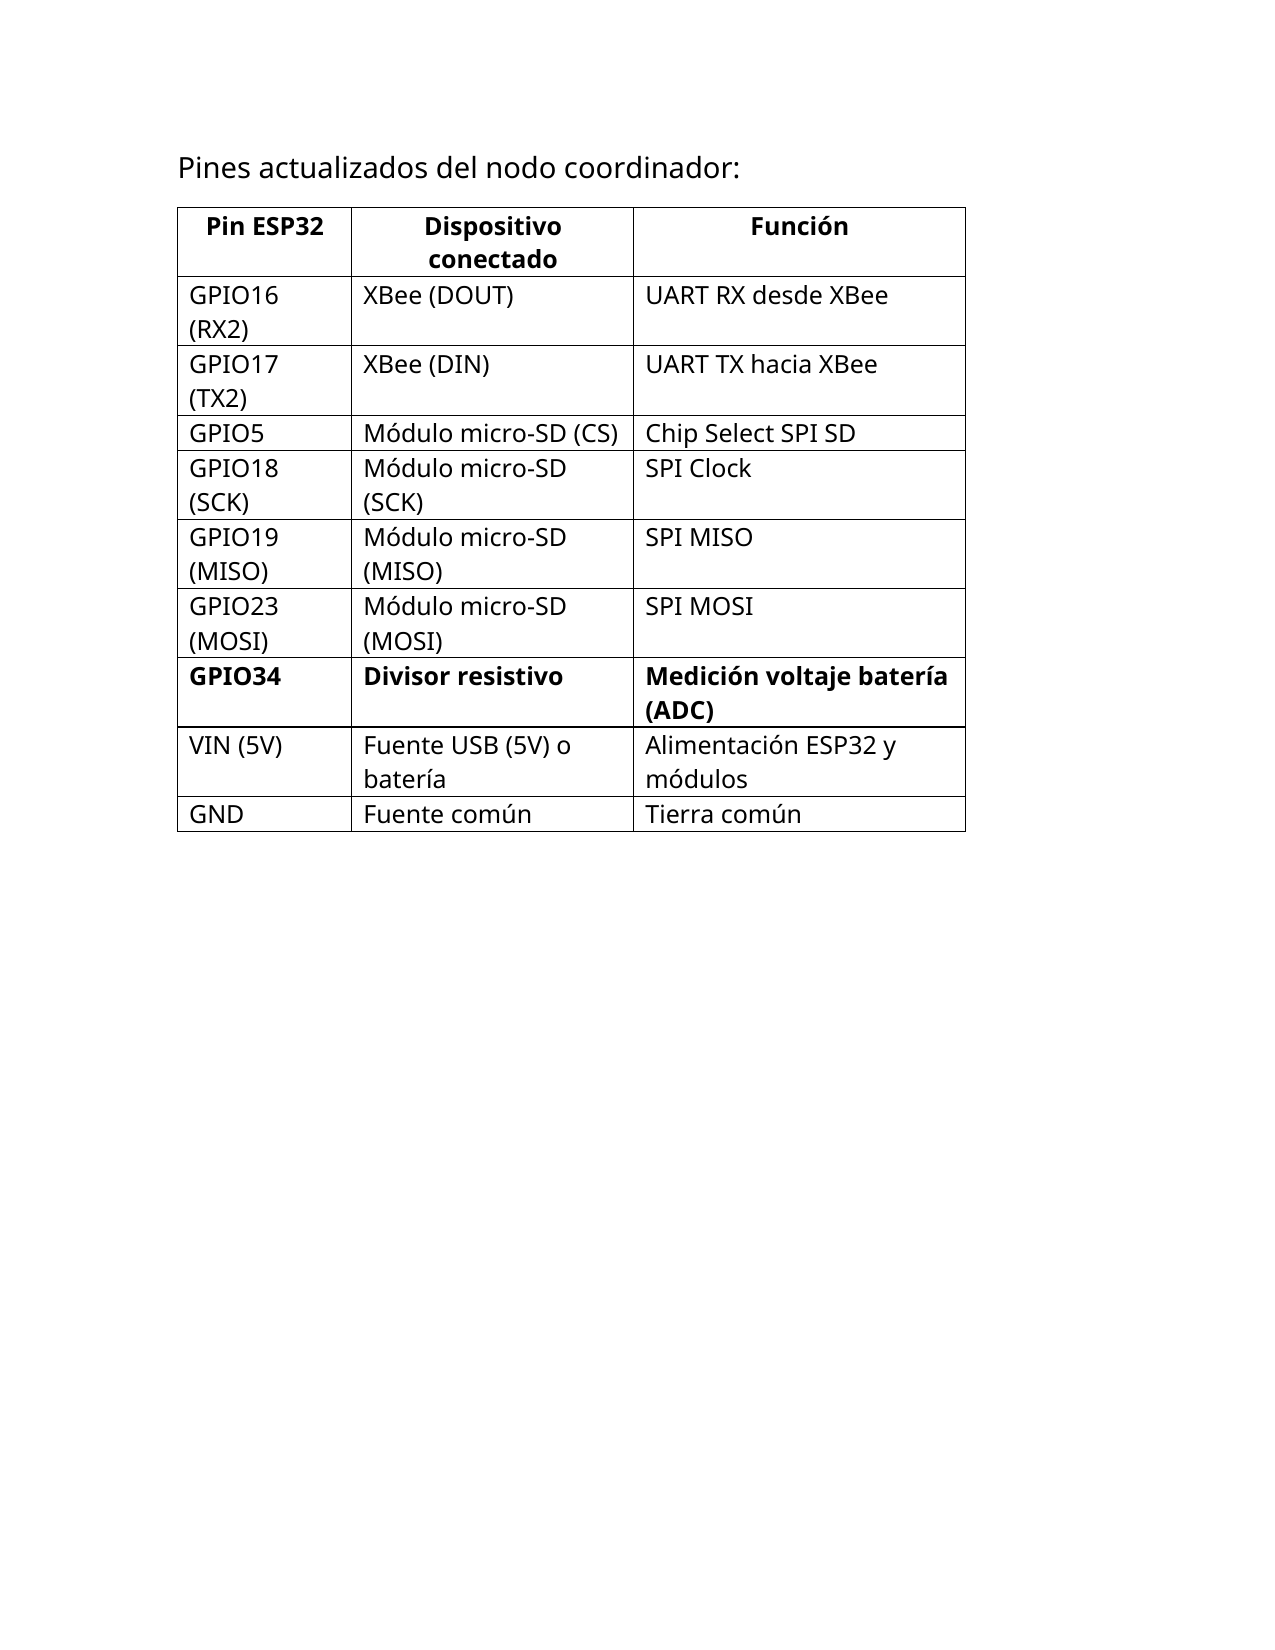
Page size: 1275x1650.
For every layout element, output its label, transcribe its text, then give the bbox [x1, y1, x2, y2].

table_cell Medición voltaje batería (ADC) [634, 658, 965, 726]
table_cell GPIO18 (SCK) [178, 451, 351, 519]
table_cell GPIO34 [178, 658, 351, 726]
table_cell Módulo micro-SD (MISO) [352, 520, 633, 588]
table_cell XBee (DIN) [352, 346, 633, 414]
table_header Función [634, 208, 965, 276]
table_cell SPI MOSI [634, 589, 965, 657]
table_header Pin ESP32 [178, 208, 351, 276]
table_cell Módulo micro-SD (CS) [352, 416, 633, 450]
table_cell GPIO23 (MOSI) [178, 589, 351, 657]
table_cell Fuente común [352, 797, 633, 831]
table_cell Divisor resistivo [352, 658, 633, 726]
table_cell GPIO19 (MISO) [178, 520, 351, 588]
table_header Dispositivo conectado [352, 208, 633, 276]
table_cell Chip Select SPI SD [634, 416, 965, 450]
table_cell Alimentación ESP32 y módulos [634, 728, 965, 796]
table_cell XBee (DOUT) [352, 277, 633, 345]
table_cell UART RX desde XBee [634, 277, 965, 345]
table_cell Fuente USB (5V) o batería [352, 728, 633, 796]
table_cell SPI Clock [634, 451, 965, 519]
table_cell Módulo micro-SD (SCK) [352, 451, 633, 519]
table_cell Tierra común [634, 797, 965, 831]
table_cell SPI MISO [634, 520, 965, 588]
table_cell GPIO16 (RX2) [178, 277, 351, 345]
text Pines actualizados del nodo coordinador: [177, 148, 1098, 187]
table_cell GPIO5 [178, 416, 351, 450]
table_cell Módulo micro-SD (MOSI) [352, 589, 633, 657]
table_cell UART TX hacia XBee [634, 346, 965, 414]
table_cell VIN (5V) [178, 728, 351, 796]
table_cell GND [178, 797, 351, 831]
table_cell GPIO17 (TX2) [178, 346, 351, 414]
